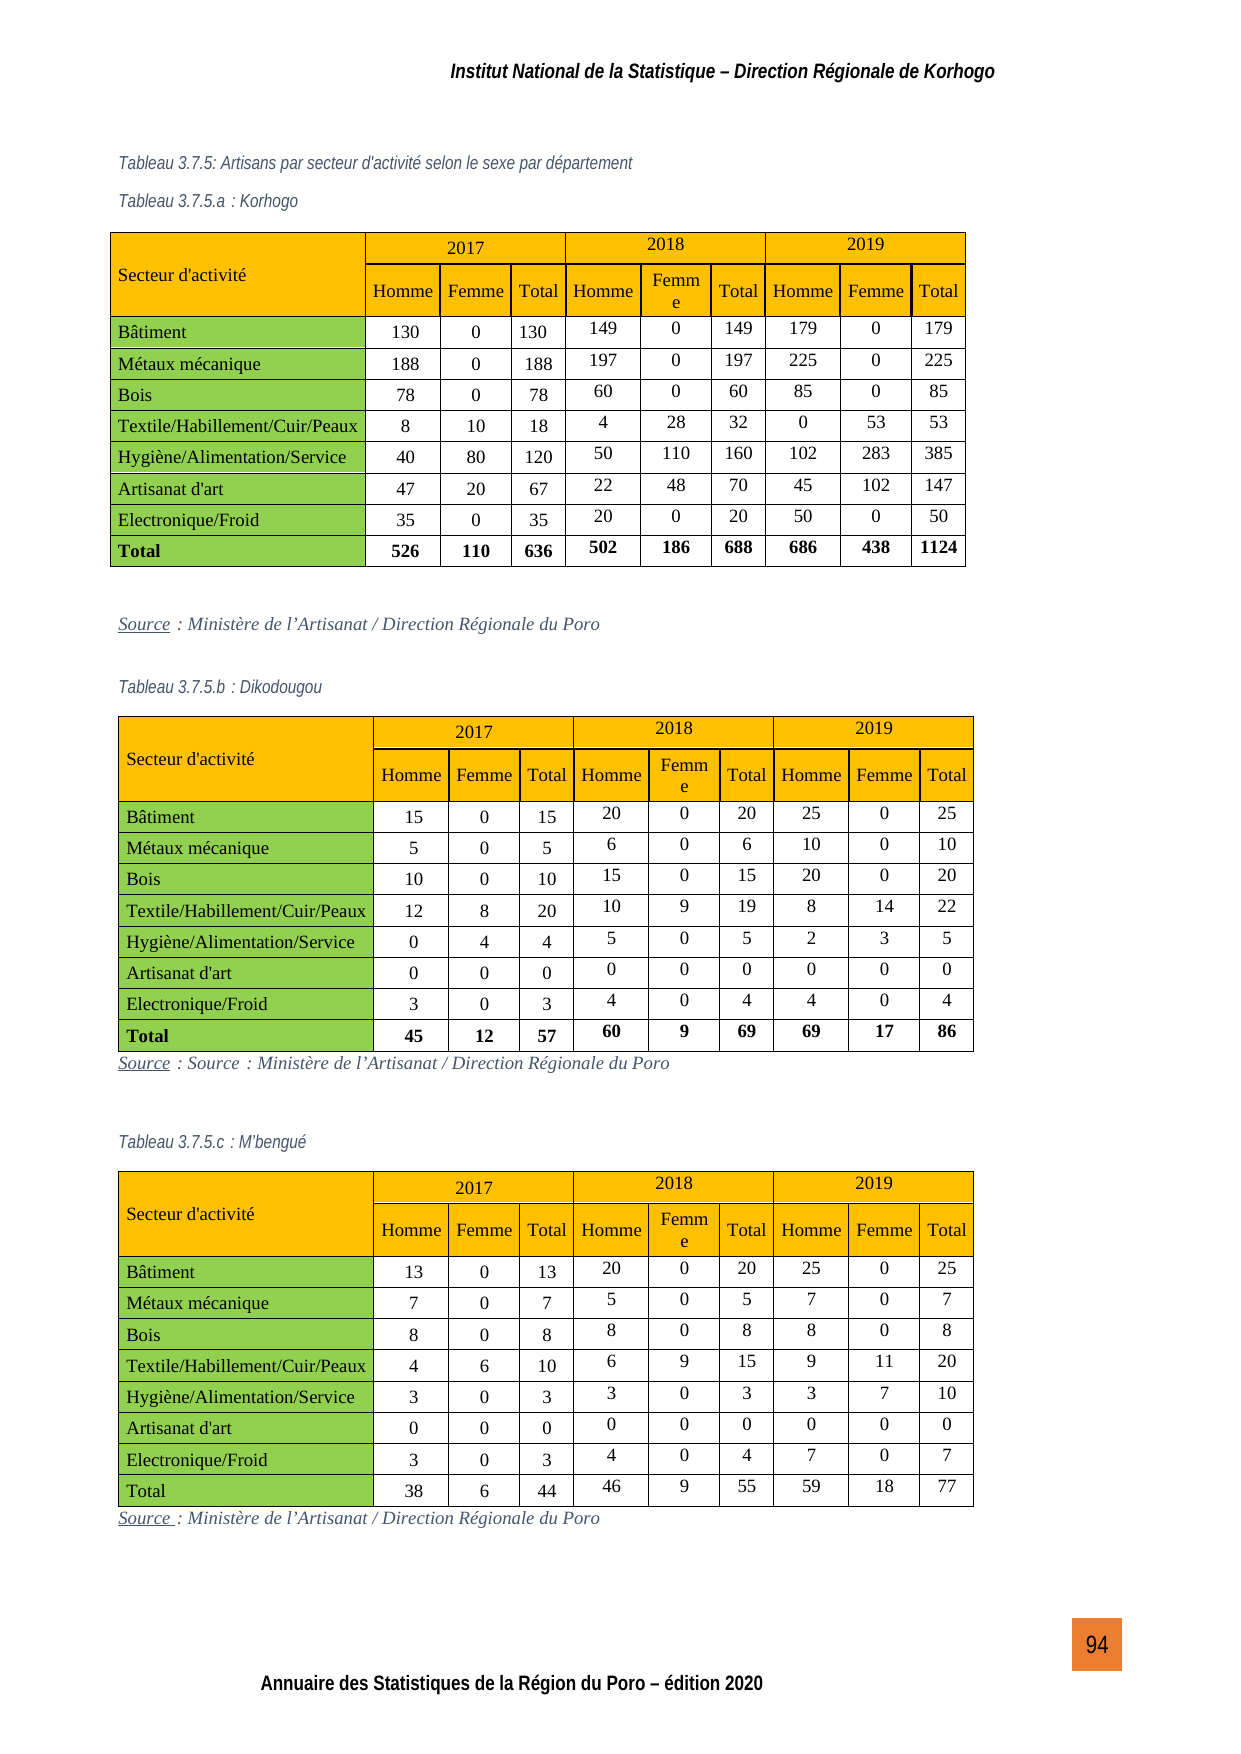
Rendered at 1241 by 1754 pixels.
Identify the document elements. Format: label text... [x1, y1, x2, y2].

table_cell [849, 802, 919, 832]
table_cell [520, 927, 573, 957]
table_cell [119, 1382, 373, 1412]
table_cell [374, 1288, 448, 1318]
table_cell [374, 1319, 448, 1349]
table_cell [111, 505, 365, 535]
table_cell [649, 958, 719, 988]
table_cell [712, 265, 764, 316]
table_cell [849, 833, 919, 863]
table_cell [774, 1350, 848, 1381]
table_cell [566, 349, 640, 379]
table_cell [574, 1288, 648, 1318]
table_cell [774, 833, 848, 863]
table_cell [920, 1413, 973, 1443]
text Source : Ministère de l’Artisanat / Direction Régionale du Poro [118, 1507, 1122, 1528]
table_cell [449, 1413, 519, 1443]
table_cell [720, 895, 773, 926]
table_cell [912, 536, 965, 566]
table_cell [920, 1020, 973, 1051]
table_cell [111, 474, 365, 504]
text Source : Source : Ministère de l’Artisanat / Direction Régionale du Poro [118, 1052, 1122, 1073]
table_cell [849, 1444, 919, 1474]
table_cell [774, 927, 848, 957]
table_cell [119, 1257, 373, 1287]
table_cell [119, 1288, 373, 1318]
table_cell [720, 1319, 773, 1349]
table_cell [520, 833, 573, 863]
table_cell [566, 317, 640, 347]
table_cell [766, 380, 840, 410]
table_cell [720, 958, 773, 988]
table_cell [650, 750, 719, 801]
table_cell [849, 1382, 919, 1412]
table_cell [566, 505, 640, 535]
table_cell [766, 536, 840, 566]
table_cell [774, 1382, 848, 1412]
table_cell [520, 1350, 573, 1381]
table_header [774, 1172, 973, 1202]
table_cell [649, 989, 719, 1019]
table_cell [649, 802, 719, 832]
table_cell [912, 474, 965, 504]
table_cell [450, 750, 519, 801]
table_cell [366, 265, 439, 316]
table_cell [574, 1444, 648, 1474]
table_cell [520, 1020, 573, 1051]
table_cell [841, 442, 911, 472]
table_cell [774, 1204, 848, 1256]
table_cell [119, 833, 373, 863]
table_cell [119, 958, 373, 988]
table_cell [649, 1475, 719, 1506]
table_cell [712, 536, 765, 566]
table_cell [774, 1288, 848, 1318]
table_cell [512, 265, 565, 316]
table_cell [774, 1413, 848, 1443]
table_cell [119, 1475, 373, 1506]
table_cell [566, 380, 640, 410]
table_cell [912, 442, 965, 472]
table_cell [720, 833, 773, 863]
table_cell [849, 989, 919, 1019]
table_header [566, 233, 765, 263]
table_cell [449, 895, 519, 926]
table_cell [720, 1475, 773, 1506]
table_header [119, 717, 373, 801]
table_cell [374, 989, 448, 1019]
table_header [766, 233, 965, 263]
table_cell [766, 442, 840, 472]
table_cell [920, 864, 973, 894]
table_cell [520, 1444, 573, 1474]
text Tableau 3.7.5.c : M’bengué [118, 1131, 1122, 1153]
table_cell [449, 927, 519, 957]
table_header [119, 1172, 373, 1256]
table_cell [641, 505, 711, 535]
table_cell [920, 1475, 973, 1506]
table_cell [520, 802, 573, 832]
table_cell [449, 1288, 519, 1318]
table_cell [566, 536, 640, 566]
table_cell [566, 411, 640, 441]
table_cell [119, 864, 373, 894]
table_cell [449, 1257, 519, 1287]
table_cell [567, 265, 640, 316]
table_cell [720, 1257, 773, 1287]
text Tableau 3.7.5.a : Korhogo [118, 190, 1122, 211]
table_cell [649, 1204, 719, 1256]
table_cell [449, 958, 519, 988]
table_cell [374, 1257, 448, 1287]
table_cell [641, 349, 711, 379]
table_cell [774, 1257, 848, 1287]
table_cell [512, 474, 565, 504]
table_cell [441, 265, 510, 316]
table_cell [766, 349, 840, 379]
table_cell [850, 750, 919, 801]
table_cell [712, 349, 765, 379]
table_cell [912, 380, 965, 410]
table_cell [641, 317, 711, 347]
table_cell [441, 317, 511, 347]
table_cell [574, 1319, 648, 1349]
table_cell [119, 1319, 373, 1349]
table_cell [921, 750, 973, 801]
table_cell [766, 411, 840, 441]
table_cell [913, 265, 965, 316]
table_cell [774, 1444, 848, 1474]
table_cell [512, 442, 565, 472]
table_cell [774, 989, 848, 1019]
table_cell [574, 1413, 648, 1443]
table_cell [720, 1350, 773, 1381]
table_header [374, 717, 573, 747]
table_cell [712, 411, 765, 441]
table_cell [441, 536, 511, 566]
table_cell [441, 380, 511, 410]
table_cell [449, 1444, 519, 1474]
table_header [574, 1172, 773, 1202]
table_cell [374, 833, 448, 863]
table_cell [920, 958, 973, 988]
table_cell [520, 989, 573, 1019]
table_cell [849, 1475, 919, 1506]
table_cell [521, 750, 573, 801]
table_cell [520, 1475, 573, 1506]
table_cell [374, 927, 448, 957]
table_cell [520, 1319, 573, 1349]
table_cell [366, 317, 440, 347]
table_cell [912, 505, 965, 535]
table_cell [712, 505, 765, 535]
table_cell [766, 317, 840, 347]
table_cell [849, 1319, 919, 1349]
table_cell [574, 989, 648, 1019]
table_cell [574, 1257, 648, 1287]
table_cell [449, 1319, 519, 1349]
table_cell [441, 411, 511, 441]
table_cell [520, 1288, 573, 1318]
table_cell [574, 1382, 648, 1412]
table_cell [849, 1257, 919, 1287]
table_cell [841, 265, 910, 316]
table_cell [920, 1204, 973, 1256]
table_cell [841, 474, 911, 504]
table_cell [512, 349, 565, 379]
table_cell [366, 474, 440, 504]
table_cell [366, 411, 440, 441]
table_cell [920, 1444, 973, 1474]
text Source : Ministère de l’Artisanat / Direction Régionale du Poro [118, 613, 1122, 635]
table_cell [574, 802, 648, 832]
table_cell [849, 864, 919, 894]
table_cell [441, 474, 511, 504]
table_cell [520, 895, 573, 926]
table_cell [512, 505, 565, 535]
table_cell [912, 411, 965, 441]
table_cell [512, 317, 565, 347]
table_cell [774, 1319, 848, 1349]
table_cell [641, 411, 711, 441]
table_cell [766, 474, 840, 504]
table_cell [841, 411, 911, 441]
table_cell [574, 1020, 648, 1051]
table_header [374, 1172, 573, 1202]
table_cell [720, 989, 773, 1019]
text Tableau 3.7.5: Artisans par secteur d'activité selon le sexe par département [118, 152, 1122, 173]
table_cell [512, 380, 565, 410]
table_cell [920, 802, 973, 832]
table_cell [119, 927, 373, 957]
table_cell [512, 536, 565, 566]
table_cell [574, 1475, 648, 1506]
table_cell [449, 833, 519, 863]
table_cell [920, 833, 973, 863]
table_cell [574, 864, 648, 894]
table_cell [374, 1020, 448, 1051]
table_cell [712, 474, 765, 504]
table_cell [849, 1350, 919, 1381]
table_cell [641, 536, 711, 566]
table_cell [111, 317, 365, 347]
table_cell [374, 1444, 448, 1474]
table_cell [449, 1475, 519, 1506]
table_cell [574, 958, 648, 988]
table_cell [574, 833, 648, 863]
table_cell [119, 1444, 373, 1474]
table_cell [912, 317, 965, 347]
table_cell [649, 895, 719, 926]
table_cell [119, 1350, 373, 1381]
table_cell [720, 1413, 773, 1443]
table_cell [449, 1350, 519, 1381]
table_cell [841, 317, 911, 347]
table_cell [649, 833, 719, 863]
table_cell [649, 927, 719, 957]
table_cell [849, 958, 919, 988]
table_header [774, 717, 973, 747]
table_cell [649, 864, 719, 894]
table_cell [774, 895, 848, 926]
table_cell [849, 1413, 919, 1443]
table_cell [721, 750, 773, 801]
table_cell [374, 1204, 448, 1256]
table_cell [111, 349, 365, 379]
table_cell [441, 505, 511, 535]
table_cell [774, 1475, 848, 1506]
list Tableau 3.7.5.b : Dikodougou [118, 676, 1122, 698]
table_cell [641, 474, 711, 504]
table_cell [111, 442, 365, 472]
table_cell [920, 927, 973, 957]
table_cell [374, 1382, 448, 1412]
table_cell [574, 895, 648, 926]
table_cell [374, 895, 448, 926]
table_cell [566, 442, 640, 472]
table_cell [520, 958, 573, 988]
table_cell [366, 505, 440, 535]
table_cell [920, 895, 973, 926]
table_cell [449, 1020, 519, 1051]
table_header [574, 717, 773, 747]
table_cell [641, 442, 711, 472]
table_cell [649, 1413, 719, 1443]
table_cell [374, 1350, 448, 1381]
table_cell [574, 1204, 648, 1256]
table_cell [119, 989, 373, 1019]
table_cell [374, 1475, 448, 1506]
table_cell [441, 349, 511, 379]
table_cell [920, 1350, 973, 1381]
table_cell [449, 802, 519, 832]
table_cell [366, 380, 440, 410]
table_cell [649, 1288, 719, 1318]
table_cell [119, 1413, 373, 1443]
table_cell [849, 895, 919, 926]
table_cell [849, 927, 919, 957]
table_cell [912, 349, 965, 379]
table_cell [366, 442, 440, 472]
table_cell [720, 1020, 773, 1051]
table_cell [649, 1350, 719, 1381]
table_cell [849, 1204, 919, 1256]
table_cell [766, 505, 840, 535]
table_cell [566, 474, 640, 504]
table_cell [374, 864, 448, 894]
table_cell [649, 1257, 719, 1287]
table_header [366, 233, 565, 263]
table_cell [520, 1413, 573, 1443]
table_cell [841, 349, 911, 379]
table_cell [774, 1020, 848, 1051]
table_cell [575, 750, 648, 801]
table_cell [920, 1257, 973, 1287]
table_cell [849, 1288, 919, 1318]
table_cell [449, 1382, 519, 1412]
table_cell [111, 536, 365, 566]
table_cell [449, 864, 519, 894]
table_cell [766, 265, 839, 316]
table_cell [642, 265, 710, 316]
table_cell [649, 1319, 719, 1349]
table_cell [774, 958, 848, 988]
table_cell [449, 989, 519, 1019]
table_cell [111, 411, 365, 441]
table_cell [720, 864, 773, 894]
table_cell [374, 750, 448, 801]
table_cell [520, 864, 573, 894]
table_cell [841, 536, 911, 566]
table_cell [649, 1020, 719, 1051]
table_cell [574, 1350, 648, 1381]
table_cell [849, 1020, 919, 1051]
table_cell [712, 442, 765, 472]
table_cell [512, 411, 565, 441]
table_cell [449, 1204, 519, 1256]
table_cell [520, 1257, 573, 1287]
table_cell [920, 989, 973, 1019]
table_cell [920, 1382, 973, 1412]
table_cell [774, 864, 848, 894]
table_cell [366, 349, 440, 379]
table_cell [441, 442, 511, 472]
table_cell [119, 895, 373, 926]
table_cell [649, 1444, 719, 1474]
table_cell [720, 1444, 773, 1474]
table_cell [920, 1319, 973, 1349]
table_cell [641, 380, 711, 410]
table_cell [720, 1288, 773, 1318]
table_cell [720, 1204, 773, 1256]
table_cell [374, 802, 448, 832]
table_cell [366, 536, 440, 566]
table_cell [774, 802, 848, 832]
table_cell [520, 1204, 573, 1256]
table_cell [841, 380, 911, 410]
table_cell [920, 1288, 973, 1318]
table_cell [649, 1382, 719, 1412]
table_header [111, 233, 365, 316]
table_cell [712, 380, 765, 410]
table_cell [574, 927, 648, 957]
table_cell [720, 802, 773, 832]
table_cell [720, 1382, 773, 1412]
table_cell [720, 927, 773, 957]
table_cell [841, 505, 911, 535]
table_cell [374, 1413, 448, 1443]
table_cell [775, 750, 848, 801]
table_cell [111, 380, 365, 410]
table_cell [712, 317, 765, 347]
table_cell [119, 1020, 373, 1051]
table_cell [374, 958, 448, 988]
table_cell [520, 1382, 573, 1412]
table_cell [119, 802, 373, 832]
